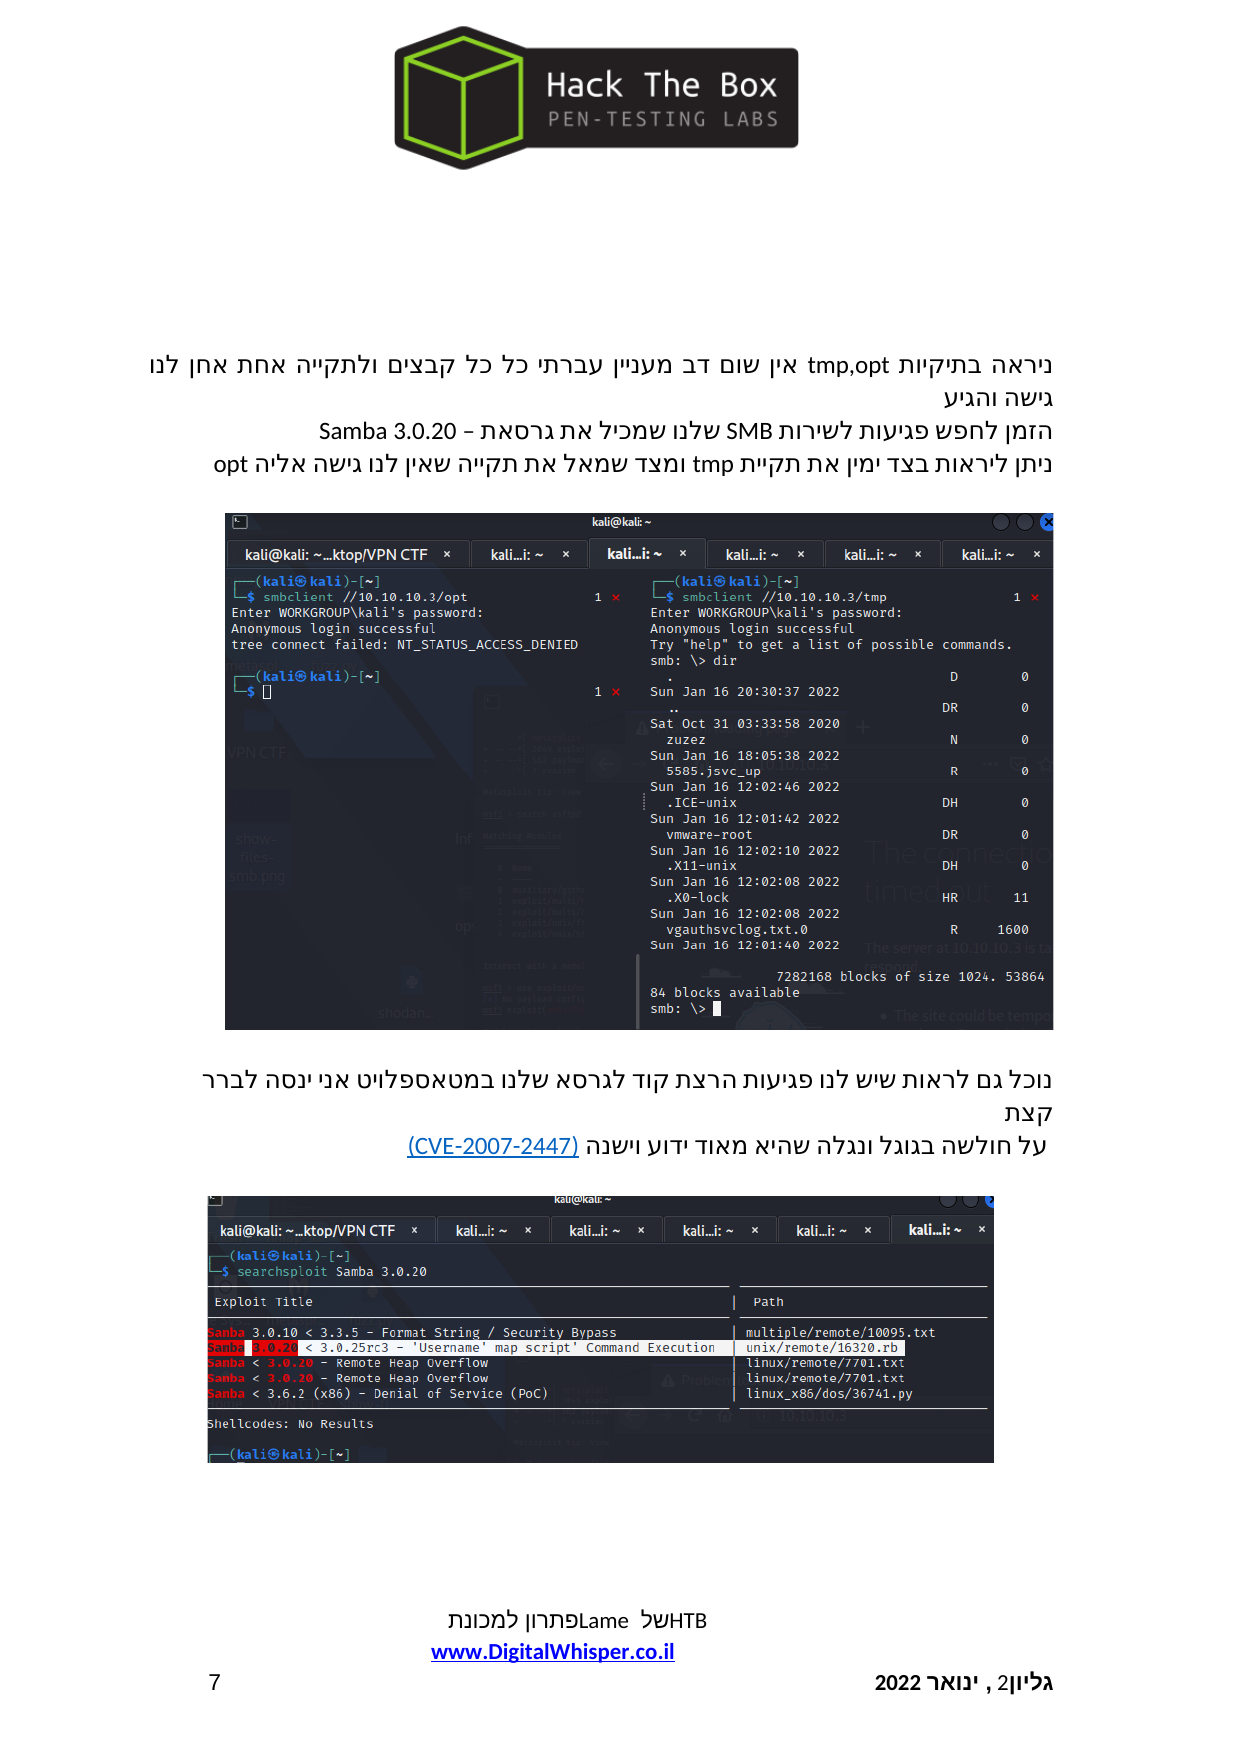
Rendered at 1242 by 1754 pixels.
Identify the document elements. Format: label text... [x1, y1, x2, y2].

text נוכל גם לראות שיש לנו פגיעות הרצת קוד לגרסא שלנו במטאספלויט אני ינסה לברר קצת [148, 1064, 1053, 1128]
text ניתן ליראות בצד ימין את תקיית tmp ומצד שמאל את תקייה שאין לנו גישה אליה opt [148, 448, 1053, 479]
picture [394, 19, 799, 177]
text על חולשה בגוגל ונגלה שהיא מאוד ידוע וישנה (2007-2447-CVE) [148, 1130, 1053, 1161]
text ניראה בתיקיות tmp,opt אין שום דב מעניין עברתי כל כל קבצים ולתקייה אחת אחן לנו גישה והגיע [148, 349, 1053, 413]
picture [207, 1196, 994, 1463]
picture [225, 513, 1054, 1030]
text הזמן לחפש פגיעות לשירות SMB שלנו שמכיל את גרסאת – Samba 3.0.20 [148, 415, 1053, 446]
